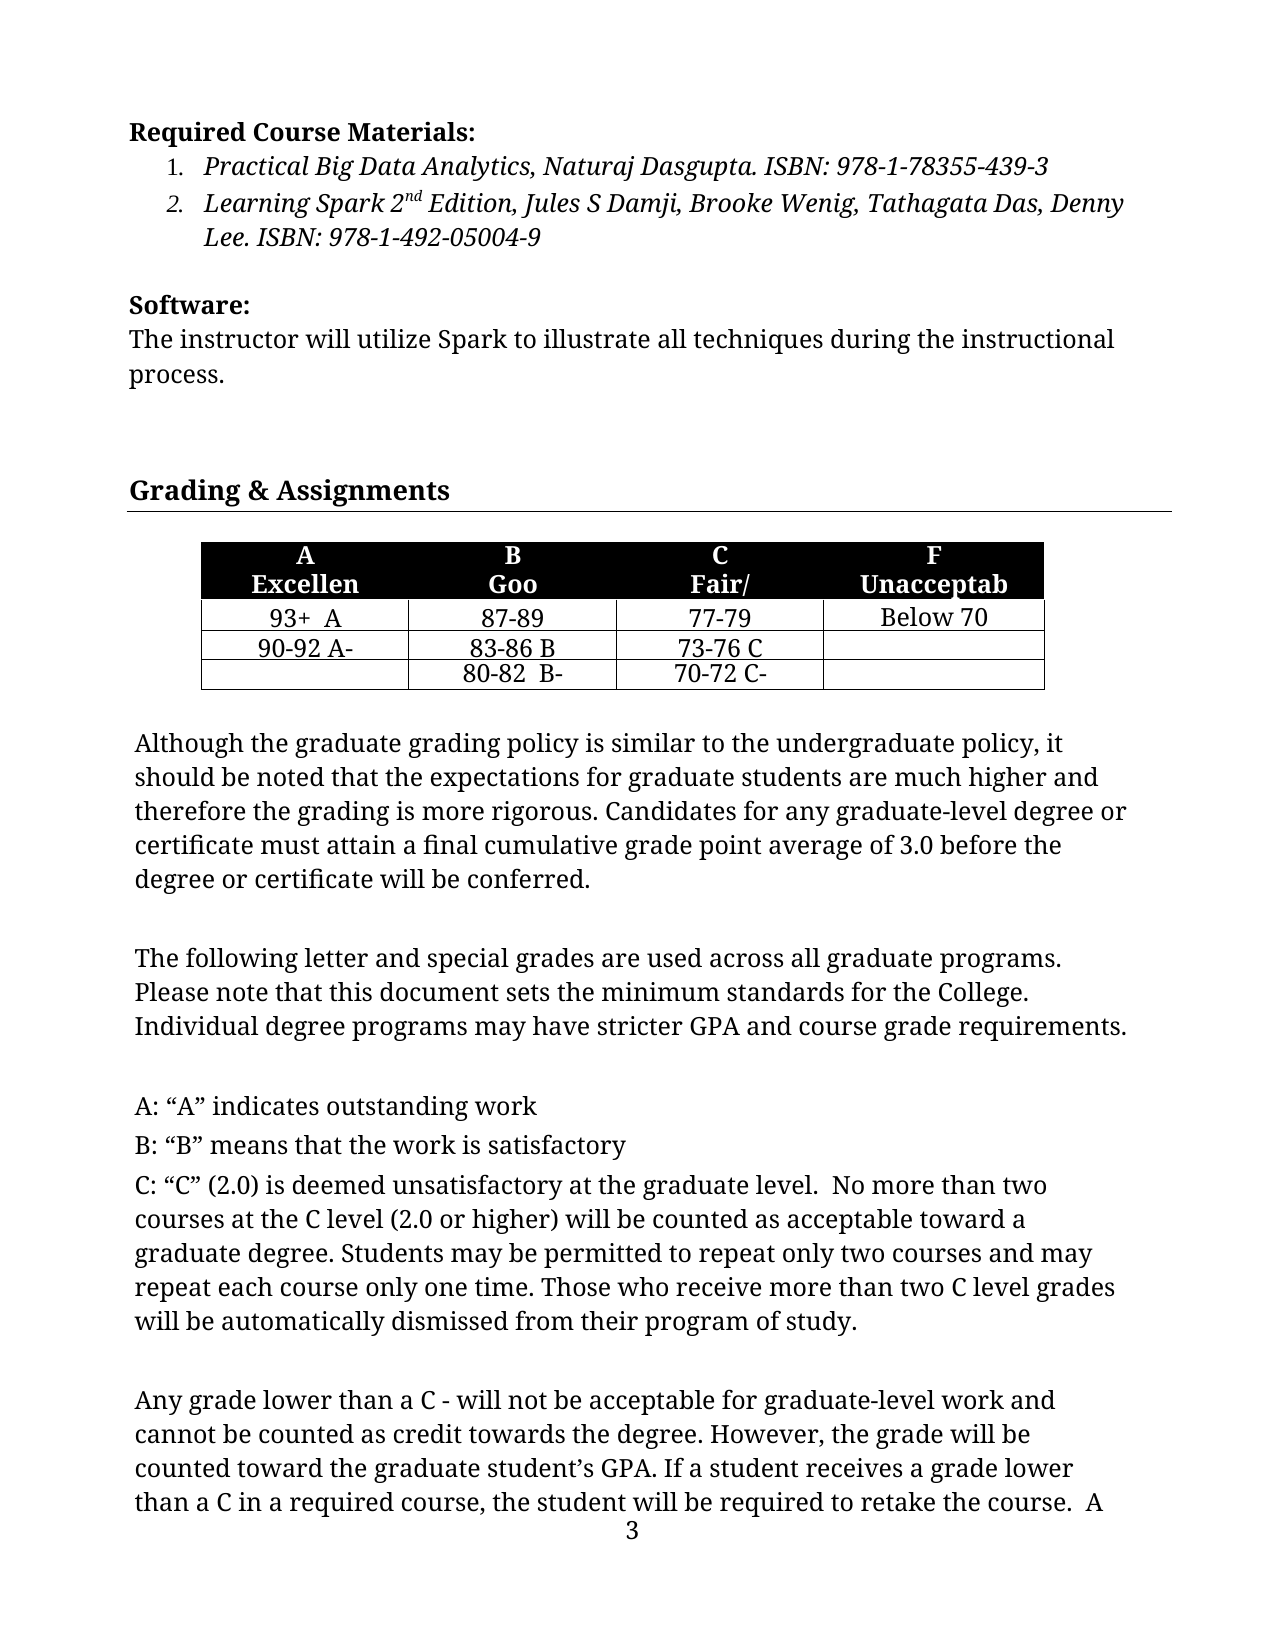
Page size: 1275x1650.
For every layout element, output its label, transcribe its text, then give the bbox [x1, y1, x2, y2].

table_cell 80-82 B- [409, 660, 616, 689]
table_cell Good [409, 572, 616, 599]
table_cell 87-89 B+ [409, 600, 616, 630]
subtitle Software: [129, 288, 1139, 322]
table_cell [824, 631, 1044, 659]
table_cell [202, 660, 408, 689]
table_cell 90-92 A- [202, 631, 408, 659]
table_cell [824, 660, 1044, 689]
text Although the graduate grading policy is similar to the undergraduate policy, it should be noted that the expectations for graduate students are much higher and therefore the grading is more rigorous. Candidates for any graduate-level degree or certificate must attain a final cumulative grade point average of 3.0 before the degree or certificate will be conferred. [134, 726, 1130, 896]
table_cell Excellent [201, 572, 409, 599]
table_cell 73-76 C [617, 631, 823, 659]
table_cell 83-86 B [409, 631, 616, 659]
list Learning Spark 2nd Edition, Jules S Damji, Brooke Wenig, Tathagata Das, Denny Lee. ISBN: 978-1-492-05004-9 [166, 186, 1139, 254]
table_cell Fair/Poor [616, 572, 824, 599]
text C: “C” (2.0) is deemed unsatisfactory at the graduate level. No more than two courses at the C level (2.0 or higher) will be counted as acceptable toward a graduate degree. Students may be permitted to repeat only two courses and may repeat each course only one time. Those who receive more than two C level grades will be automatically dismissed from their program of study. [134, 1167, 1130, 1338]
table_header F [824, 542, 1044, 572]
text B: “B” means that the work is satisfactory [134, 1128, 1130, 1162]
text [134, 1383, 1130, 1519]
list Practical Big Data Analytics, Naturaj Dasgupta. ISBN: 978-1-78355-439-3 [166, 149, 1139, 183]
text The instructor will utilize Spark to illustrate all techniques during the instructional process. [129, 322, 1139, 391]
table_cell 93+ A [202, 600, 408, 630]
table_header A [201, 542, 409, 572]
subtitle Grading & Assignments [129, 471, 1139, 508]
table_cell Below 70 [824, 600, 1044, 630]
table_cell 70-72 C- [617, 660, 823, 689]
table_header C [616, 542, 824, 572]
text The following letter and special grades are used across all graduate programs. Please note that this document sets the minimum standards for the College. Individual degree programs may have stricter GPA and course grade requirements. [134, 941, 1130, 1043]
table_header B [409, 542, 616, 572]
subtitle Required Course Materials: [129, 114, 1139, 149]
table_cell Unacceptable [824, 572, 1044, 599]
text A: “A” indicates outstanding work [134, 1088, 1130, 1122]
table_cell 77-79 C+ [617, 600, 823, 630]
